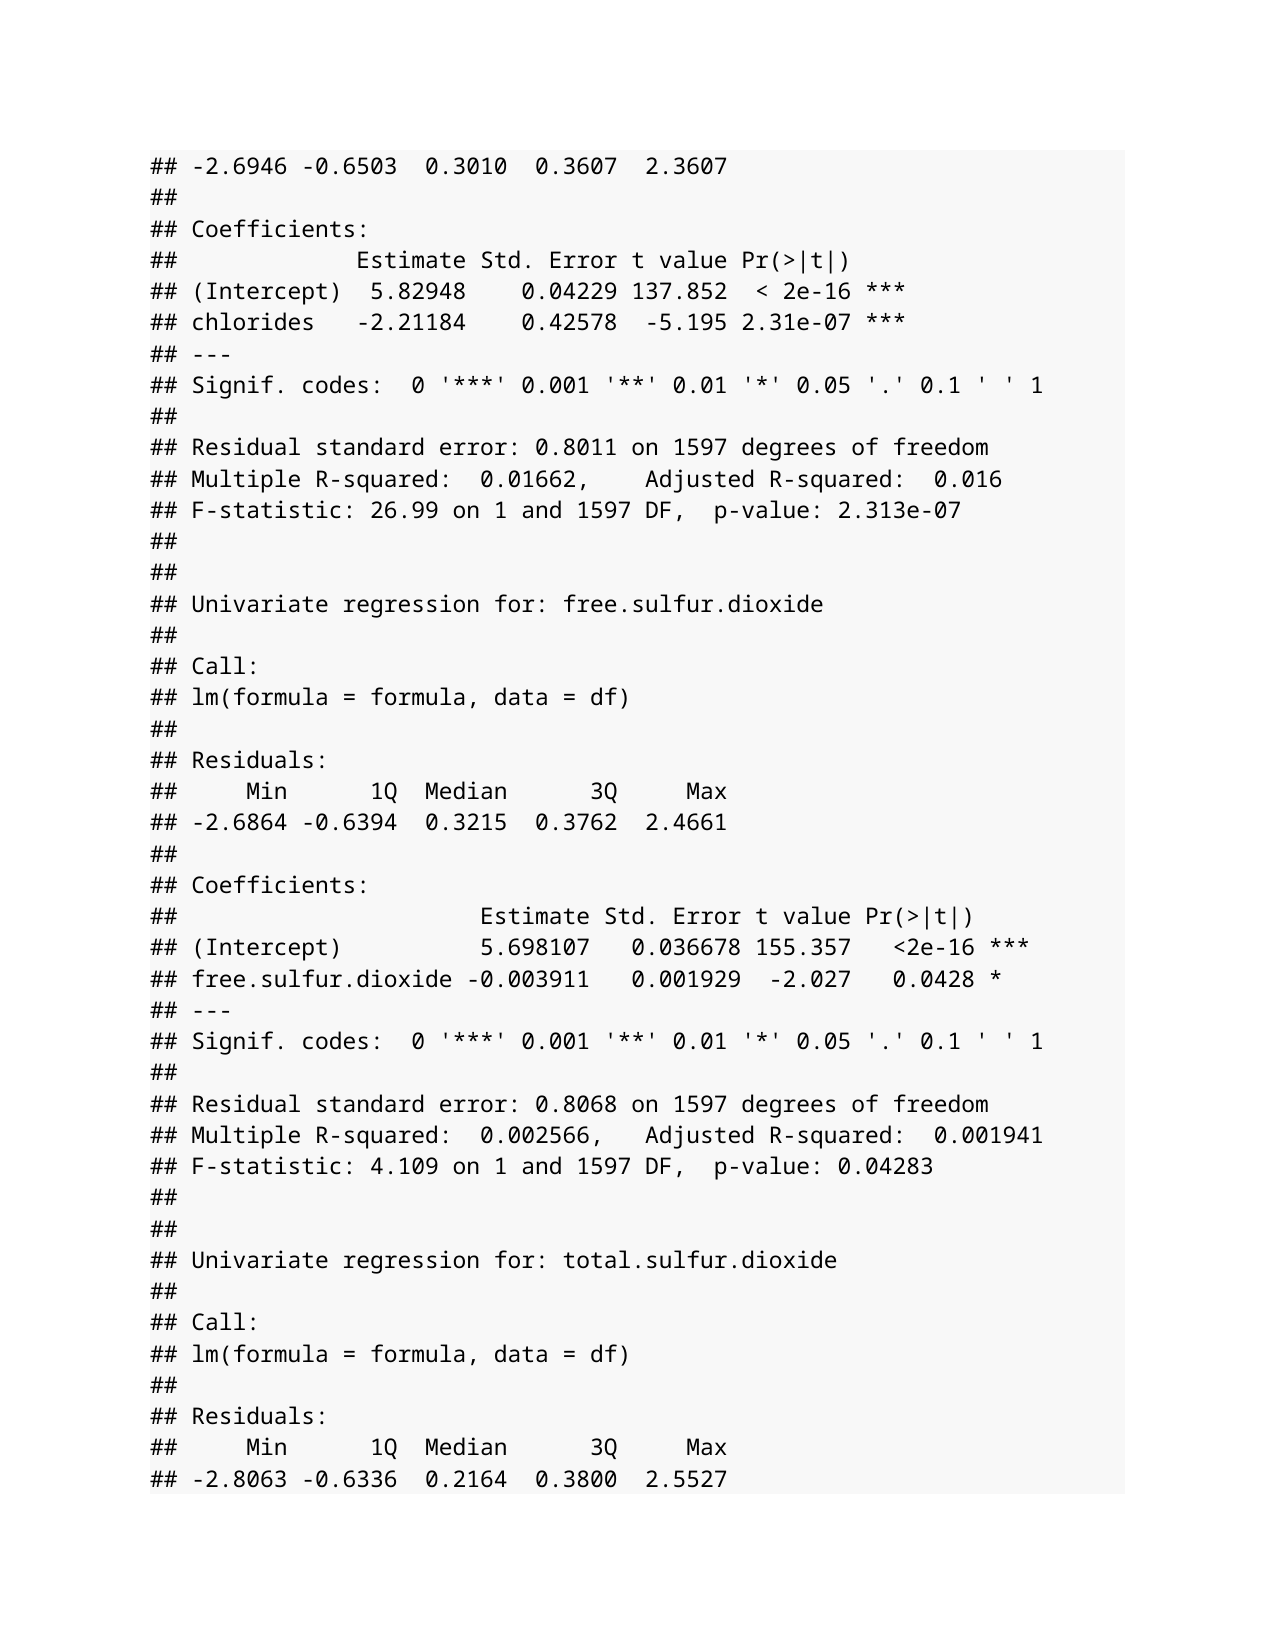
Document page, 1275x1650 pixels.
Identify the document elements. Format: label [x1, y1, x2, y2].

text [150, 150, 1125, 1494]
